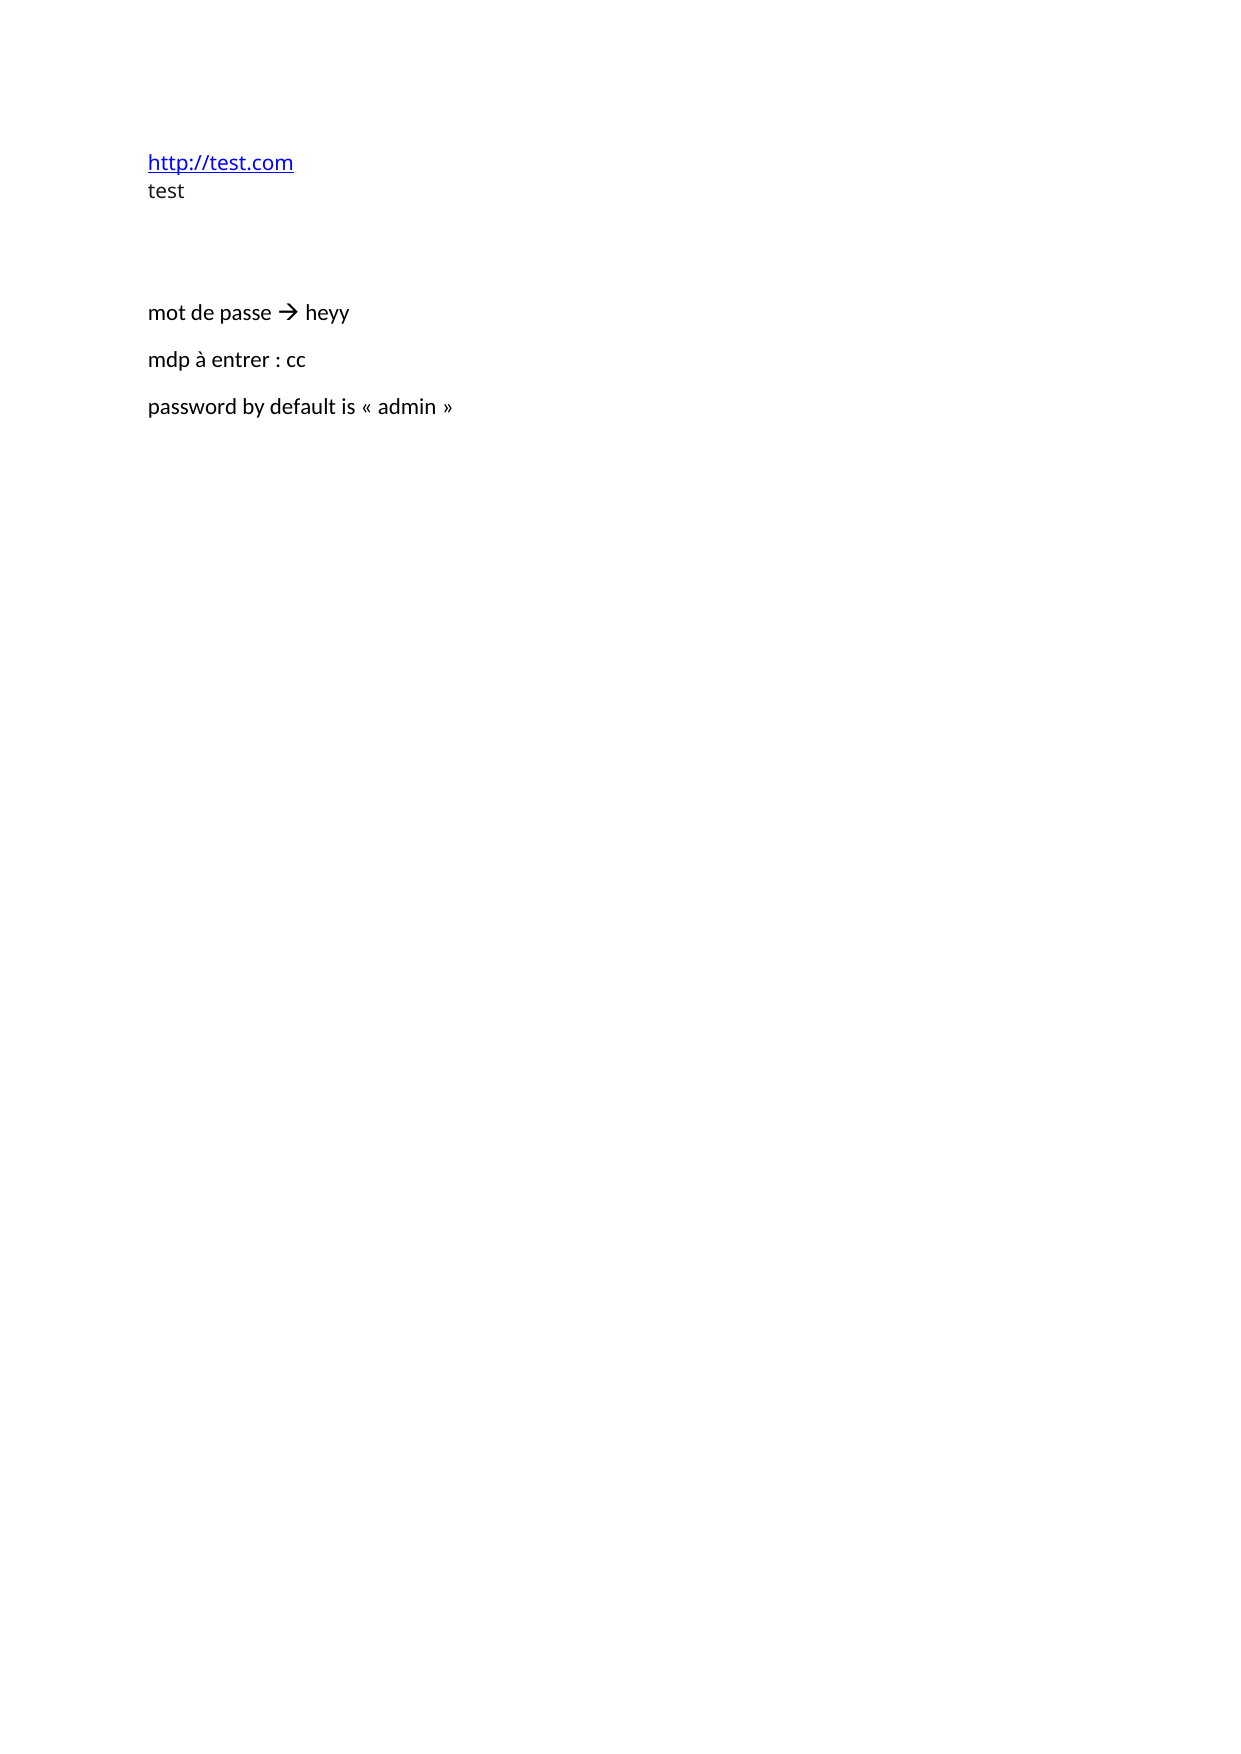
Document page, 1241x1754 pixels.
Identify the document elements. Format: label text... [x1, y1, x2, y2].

text password by default is « admin » [148, 392, 1093, 420]
text http://test.com [148, 148, 1093, 176]
text mdp à entrer : cc [148, 345, 1093, 373]
text mot de passe heyy [148, 298, 1093, 326]
text test [148, 176, 1093, 204]
